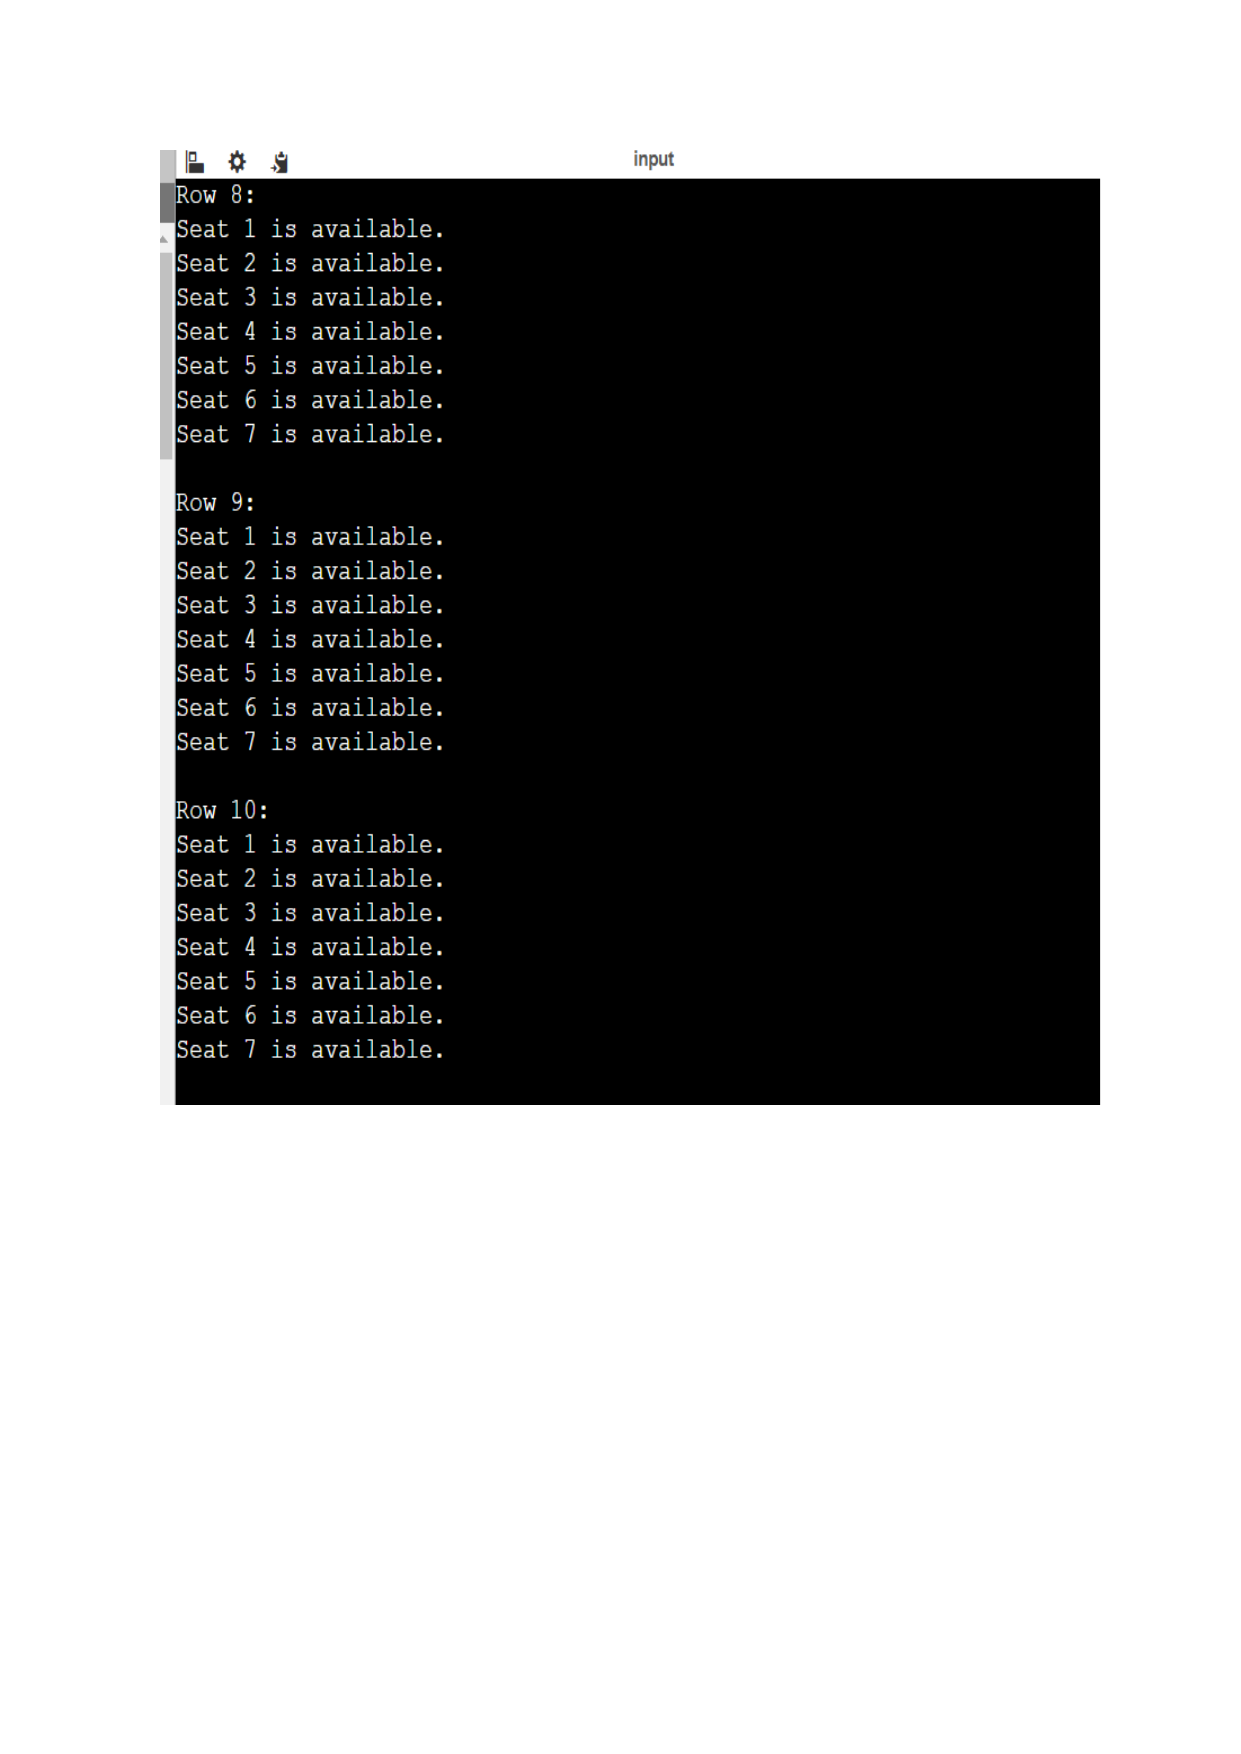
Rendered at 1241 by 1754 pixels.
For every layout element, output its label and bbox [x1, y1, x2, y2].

picture [160, 150, 1101, 1105]
